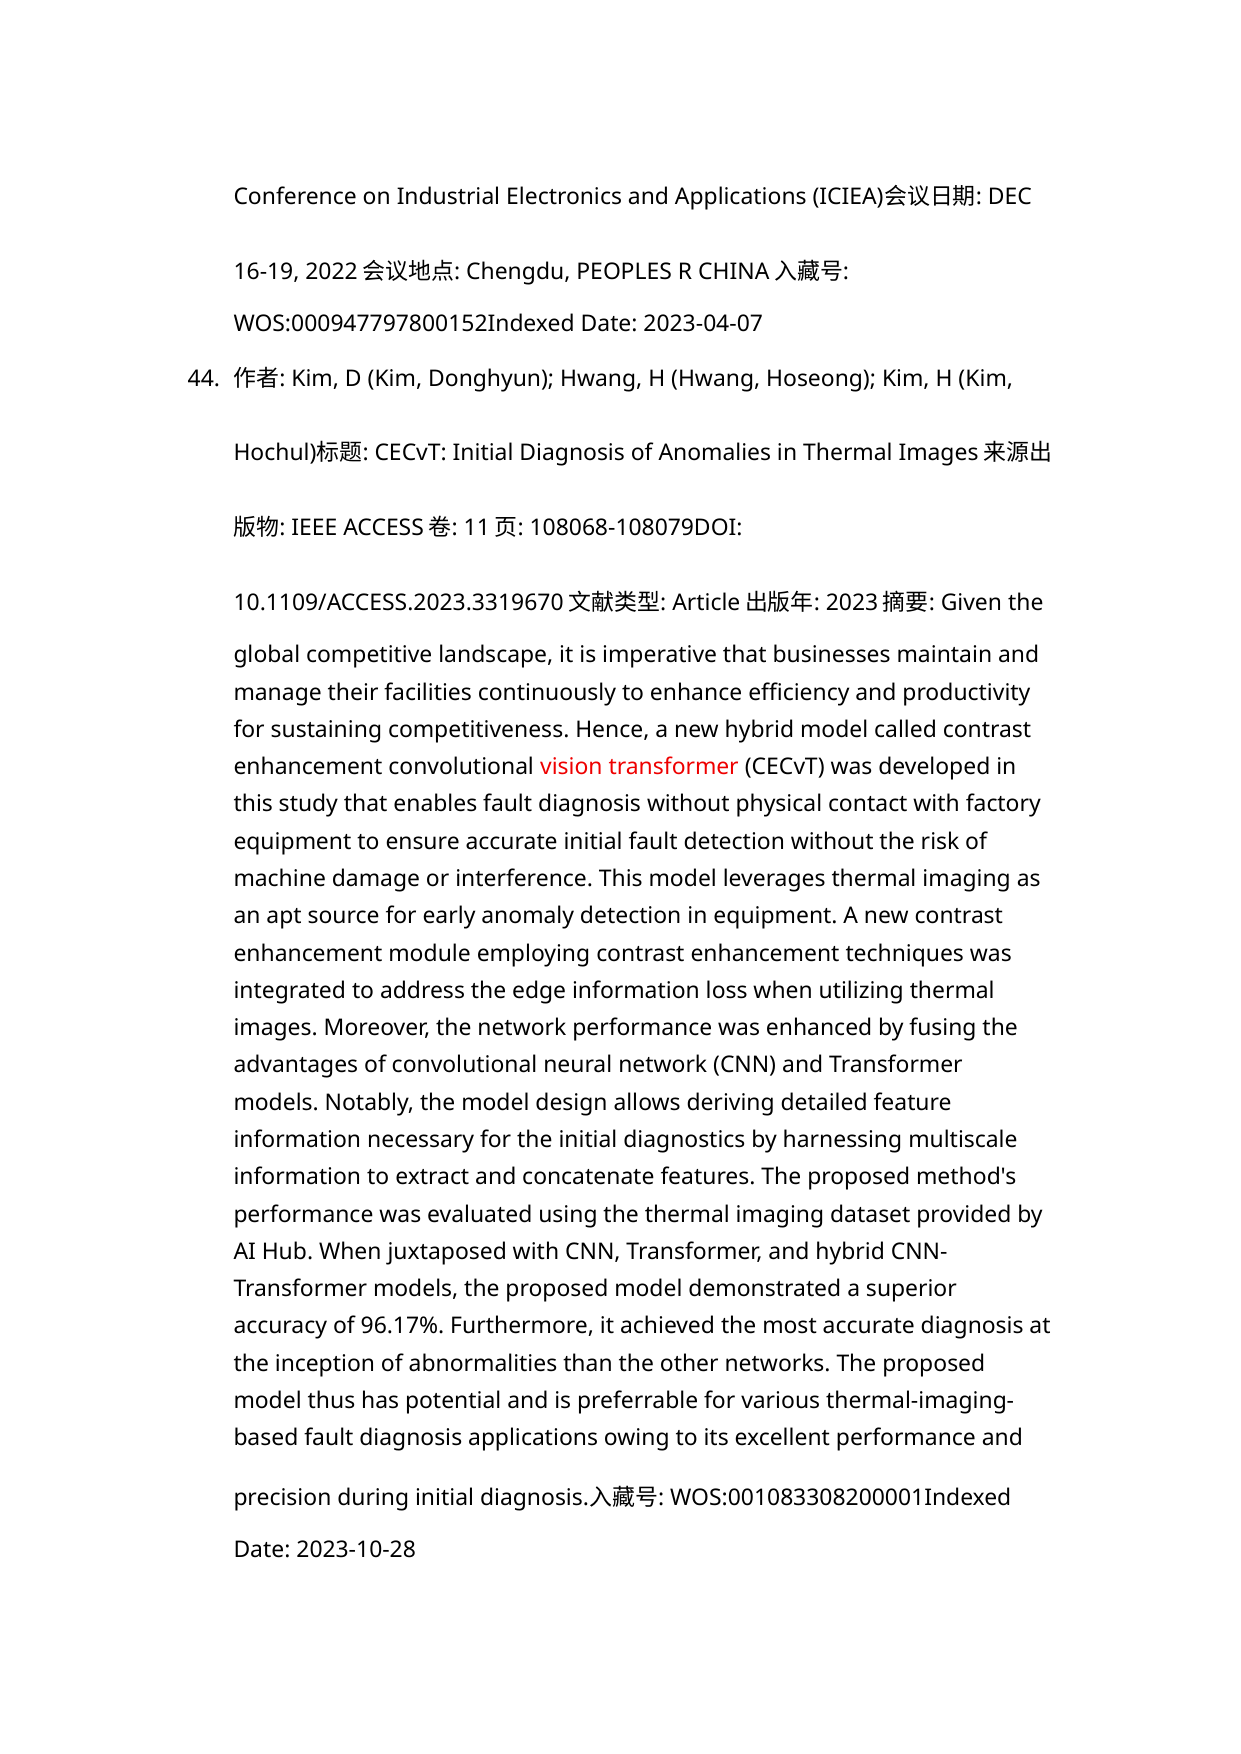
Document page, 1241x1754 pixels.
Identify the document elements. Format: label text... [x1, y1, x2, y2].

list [187, 162, 1053, 339]
list 作者: Kim, D (Kim, Donghyun); Hwang, H (Hwang, Hoseong); Kim, H (Kim, Hochul)标题: CECvT: Initial Diagnosis of Anomalies in Thermal Images来源出版物: IEEE ACCESS卷: 11页: 108068-108079DOI: 10.1109/ACCESS.2023.3319670文献类型: Article出版年: 2023摘要: Given the global competitive landscape, it is imperative that businesses maintain and manage their facilities continuously to enhance efficiency and productivity for sustaining competitiveness. Hence, a new hybrid model called contrast enhancement convolutional vision transformer (CECvT) was developed in this study that enables fault diagnosis without physical contact with factory equipment to ensure accurate initial fault detection without the risk of machine damage or interference. This model leverages thermal imaging as an apt source for early anomaly detection in equipment. A new contrast enhancement module employing contrast enhancement techniques was integrated to address the edge information loss when utilizing thermal images. Moreover, the network performance was enhanced by fusing the advantages of convolutional neural network (CNN) and Transformer models. Notably, the model design allows deriving detailed feature information necessary for the initial diagnostics by harnessing multiscale information to extract and concatenate features. The proposed method's performance was evaluated using the thermal imaging dataset provided by AI Hub. When juxtaposed with CNN, Transformer, and hybrid CNN-Transformer models, the proposed model demonstrated a superior accuracy of 96.17%. Furthermore, it achieved the most accurate diagnosis at the inception of abnormalities than the other networks. The proposed model thus has potential and is preferrable for various thermal-imaging-based fault diagnosis applications owing to its excellent performance and precision during initial diagnosis.入藏号: WOS:001083308200001Indexed Date: 2023-10-28 [187, 344, 1053, 1565]
